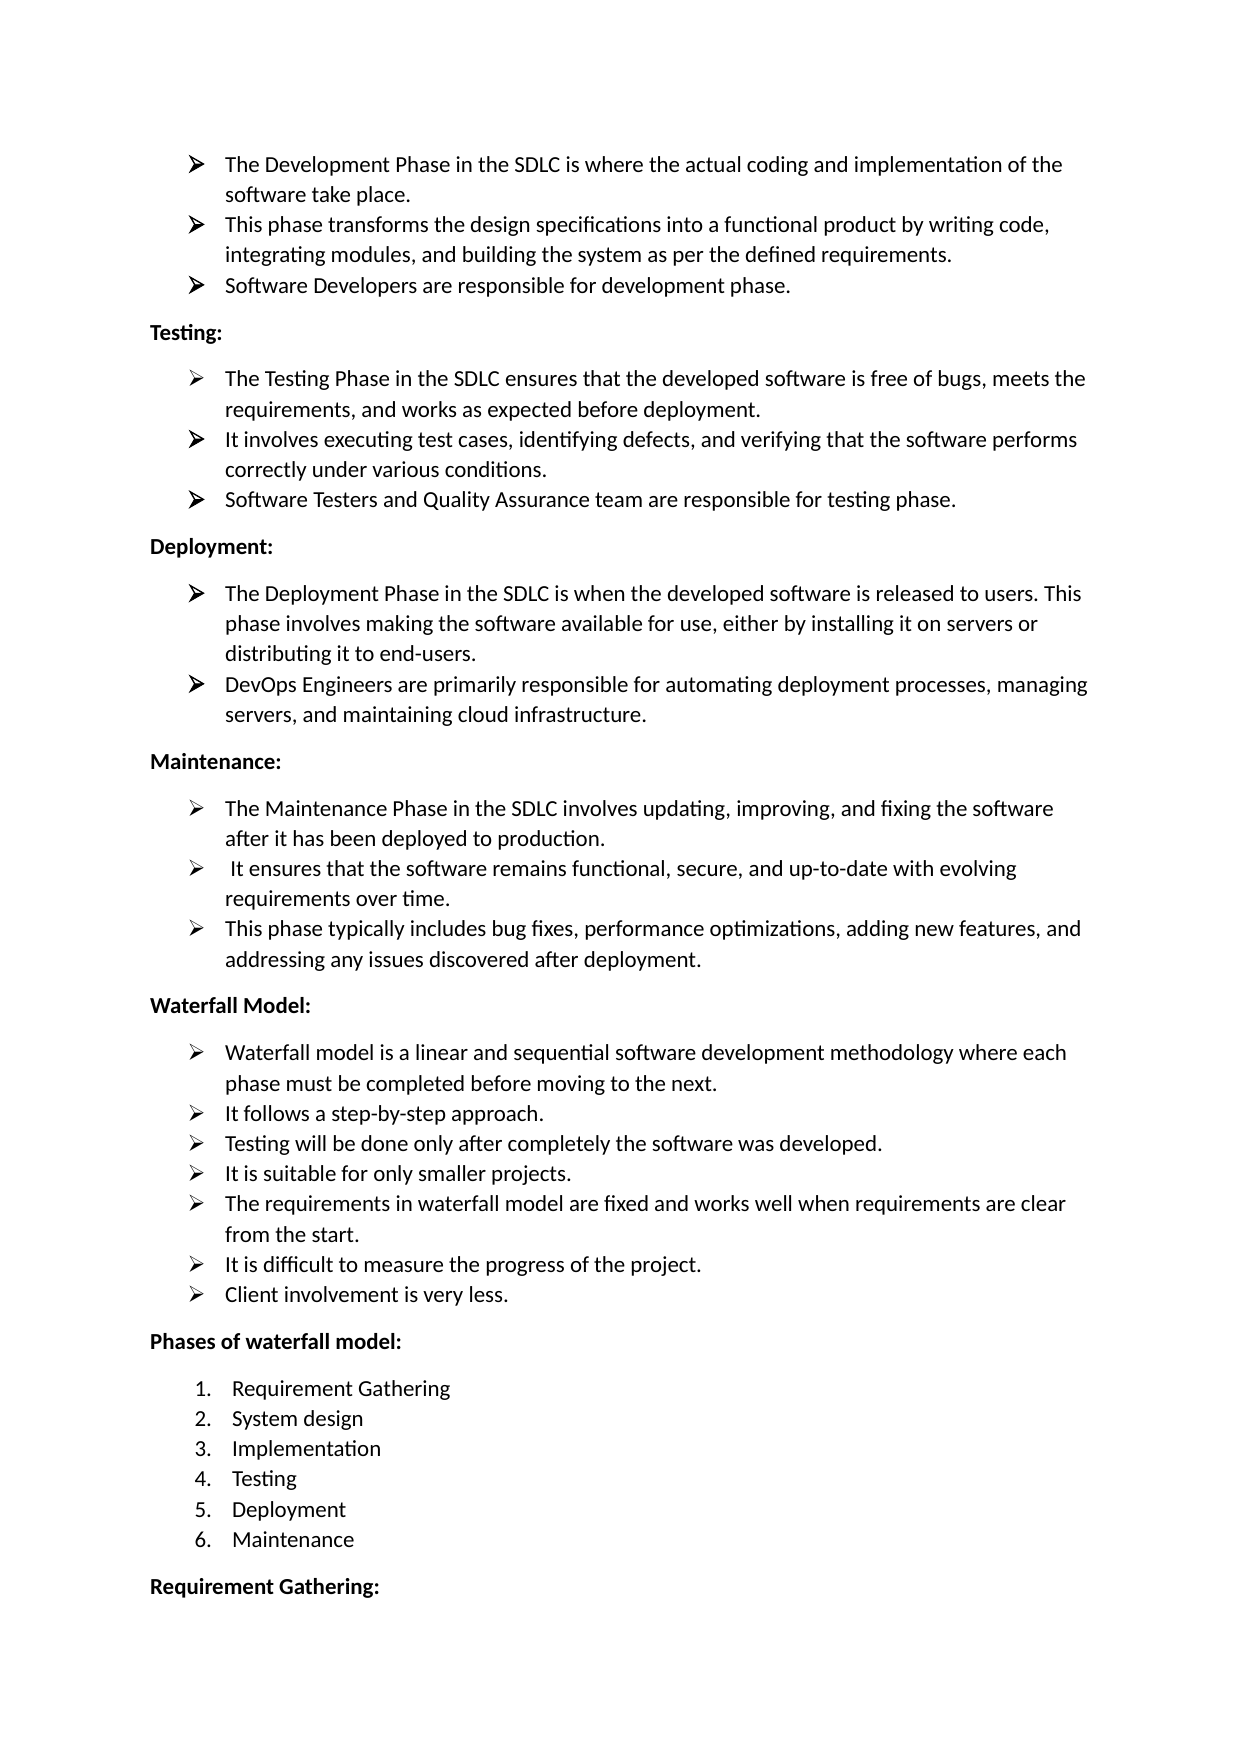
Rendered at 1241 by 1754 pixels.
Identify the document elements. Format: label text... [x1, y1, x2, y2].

list It ensures that the software remains functional, secure, and up-to-date with evolving requirements over time. [187, 854, 1090, 912]
list This phase transforms the design specifications into a functional product by writing code, integrating modules, and building the system as per the defined requirements. [187, 210, 1090, 269]
list System design [194, 1404, 1090, 1432]
list Deployment [194, 1495, 1090, 1523]
text Waterfall Model: [150, 992, 1090, 1020]
list It is suitable for only smaller projects. [187, 1159, 1090, 1187]
list It involves executing test cases, identifying defects, and verifying that the software performs correctly under various conditions. [187, 425, 1090, 483]
text Requirement Gathering: [150, 1572, 1090, 1600]
list Client involvement is very less. [187, 1280, 1090, 1308]
list It is difficult to measure the progress of the project. [187, 1250, 1090, 1278]
text Deployment: [150, 532, 1090, 560]
text Phases of waterfall model: [150, 1327, 1090, 1355]
list Testing [194, 1464, 1090, 1493]
text Maintenance: [150, 747, 1090, 775]
list The requirements in waterfall model are fixed and works well when requirements are clear from the start. [187, 1189, 1090, 1248]
list The Maintenance Phase in the SDLC involves updating, improving, and fixing the software after it has been deployed to production. [187, 794, 1090, 852]
list DevOps Engineers are primarily responsible for automating deployment processes, managing servers, and maintaining cloud infrastructure. [187, 670, 1090, 728]
list Testing will be done only after completely the software was developed. [187, 1129, 1090, 1157]
list Software Testers and Quality Assurance team are responsible for testing phase. [187, 485, 1090, 513]
list The Development Phase in the SDLC is where the actual coding and implementation of the software take place. [187, 150, 1090, 208]
list Requirement Gathering [194, 1374, 1090, 1402]
list It follows a step-by-step approach. [187, 1099, 1090, 1127]
list Waterfall model is a linear and sequential software development methodology where each phase must be completed before moving to the next. [187, 1038, 1090, 1097]
list Implementation [194, 1434, 1090, 1462]
list The Deployment Phase in the SDLC is when the developed software is released to users. This phase involves making the software available for use, either by installing it on servers or distributing it to end-users. [187, 579, 1090, 668]
list The Testing Phase in the SDLC ensures that the developed software is free of bugs, meets the requirements, and works as expected before deployment. [187, 364, 1090, 423]
list Software Developers are responsible for development phase. [187, 271, 1090, 299]
list Maintenance [194, 1525, 1090, 1553]
text Testing: [150, 318, 1090, 346]
list This phase typically includes bug fixes, performance optimizations, adding new features, and addressing any issues discovered after deployment. [187, 914, 1090, 973]
